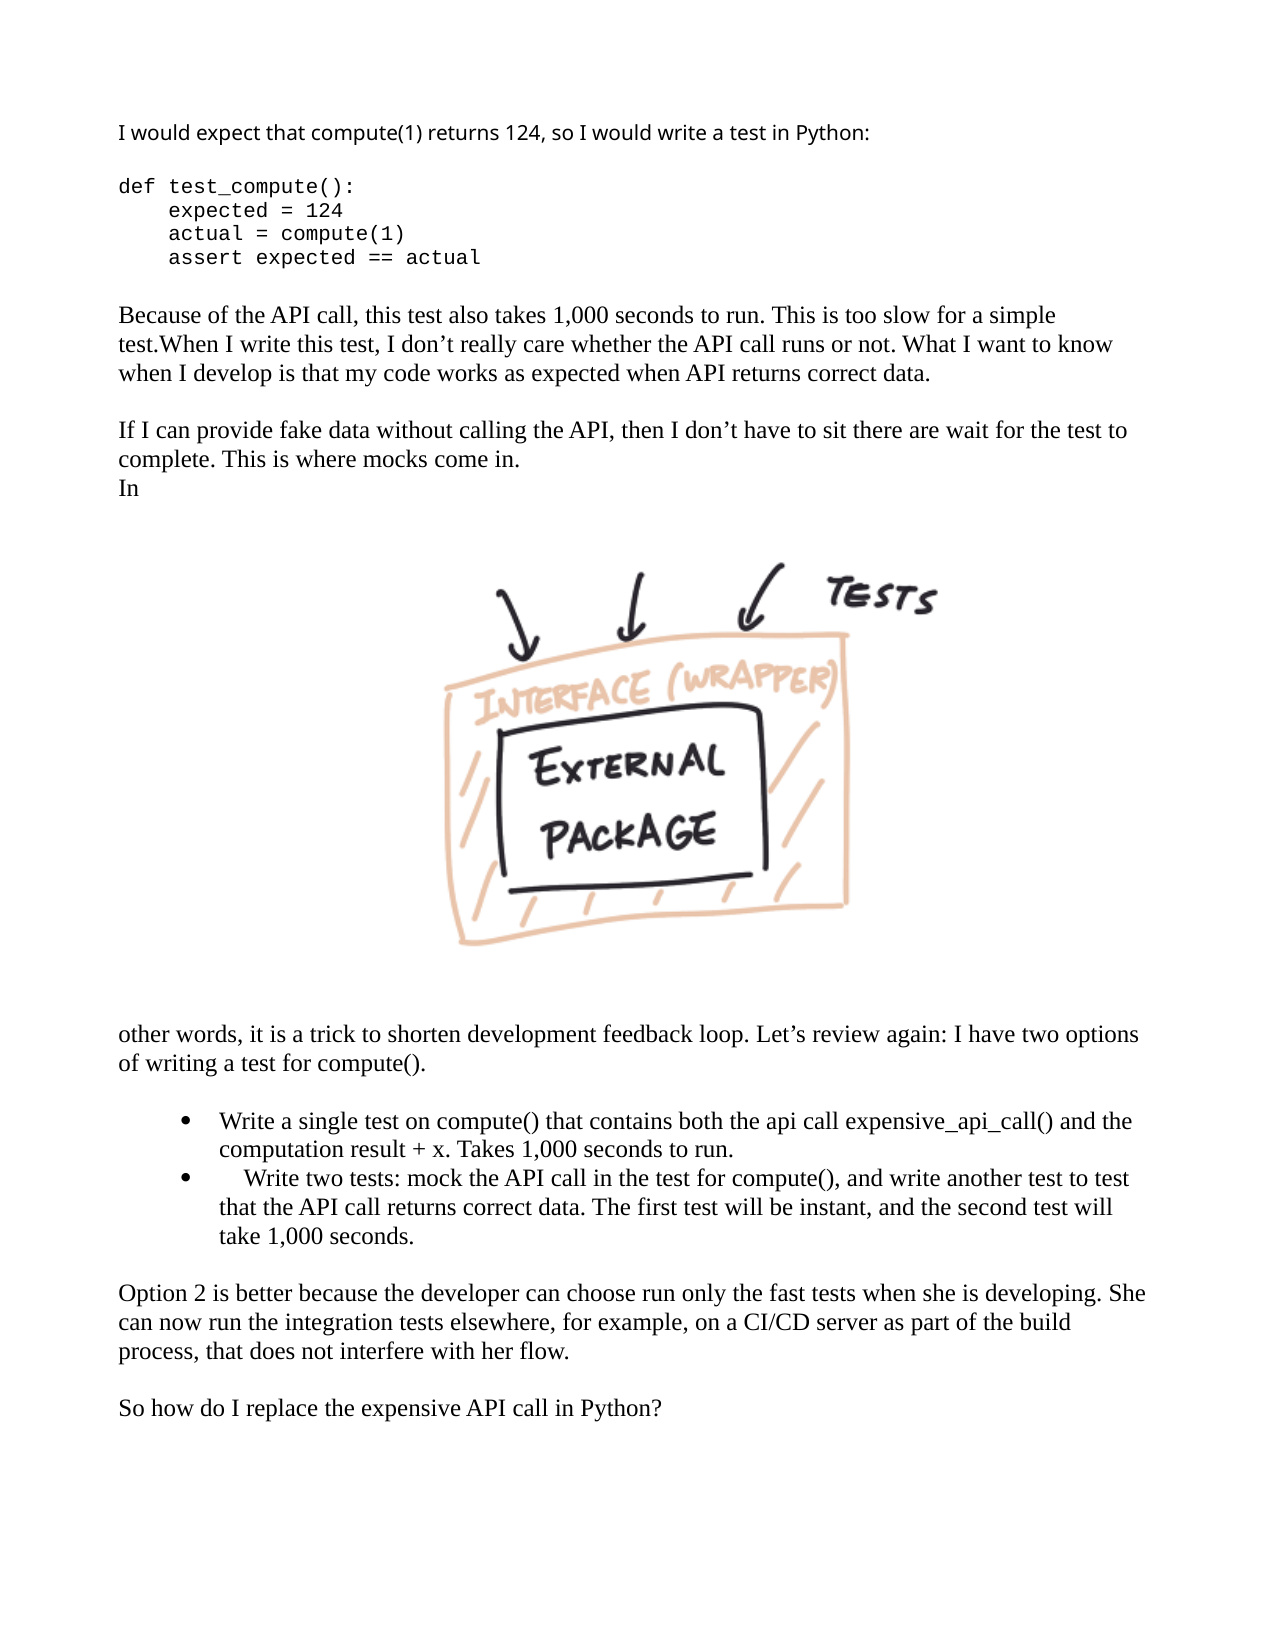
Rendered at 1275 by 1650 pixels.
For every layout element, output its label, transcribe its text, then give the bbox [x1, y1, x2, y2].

text def test_compute(): [118, 176, 1157, 200]
picture [168, 472, 1107, 1020]
text Option 2 is better because the developer can choose run only the fast tests when she is developing. She can now run the integration tests elsewhere, for example, on a CI/CD server as part of the build process, that does not interfere with her flow. [118, 1278, 1157, 1364]
list Write a single test on compute() that contains both the api call expensive_api_call() and the computation result + x. Takes 1,000 seconds to run. [181, 1106, 1157, 1163]
list Write two tests: mock the API call in the test for compute(), and write another test to test that the API call returns correct data. The first test will be instant, and the second test will take 1,000 seconds. [181, 1163, 1157, 1249]
text I would expect that compute(1) returns 124, so I would write a test in Python: [118, 118, 1157, 147]
text assert expected == actual [118, 247, 1157, 271]
text expected = 124 [118, 200, 1157, 223]
text actual = compute(1) [118, 223, 1157, 247]
text Because of the API call, this test also takes 1,000 seconds to run. This is too slow for a simple test.When I write this test, I don’t really care whether the API call runs or not. What I want to know when I develop is that my code works as expected when API returns correct data. [118, 300, 1157, 386]
text So how do I replace the expensive API call in Python? [118, 1393, 1157, 1422]
text If I can provide fake data without calling the API, then I don’t have to sit there are wait for the test to complete. This is where mocks come in. [118, 415, 1157, 473]
